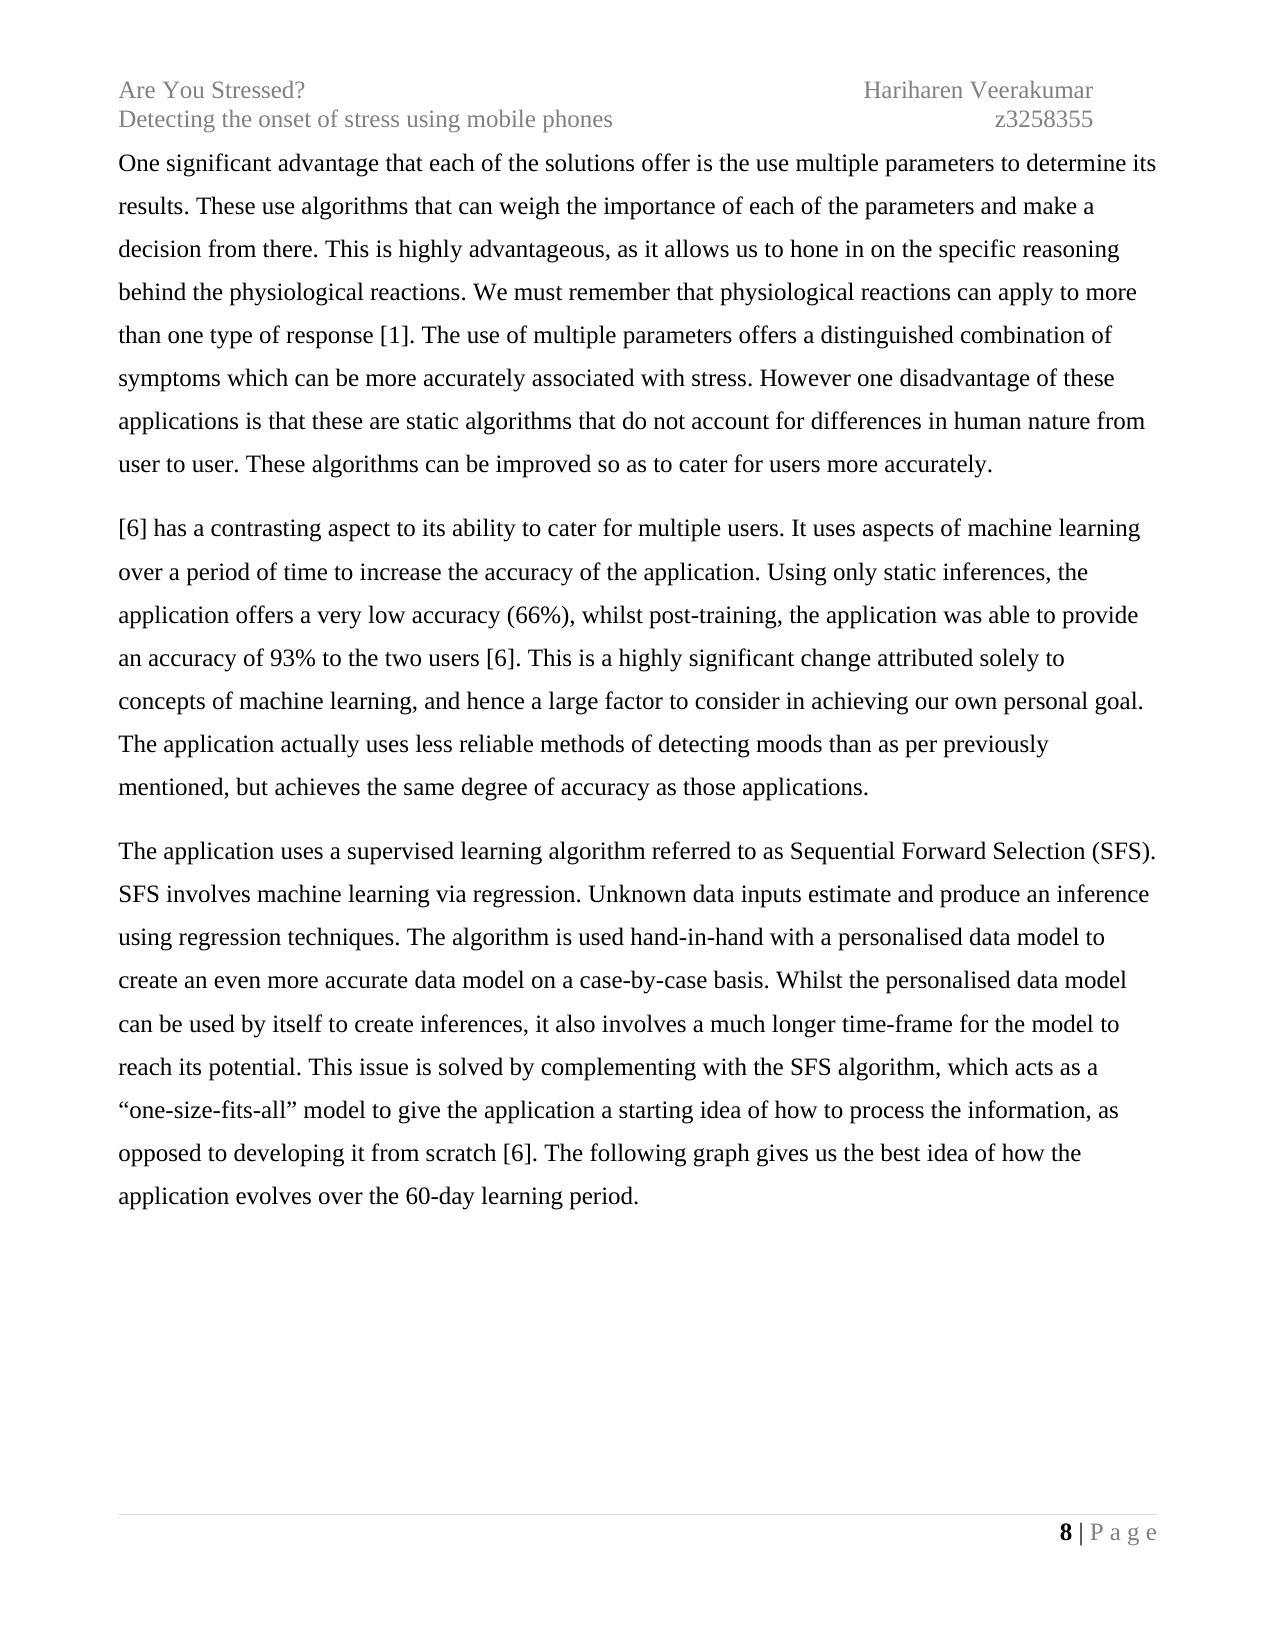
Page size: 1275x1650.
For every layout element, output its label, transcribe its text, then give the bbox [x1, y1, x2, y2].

text [6] has a contrasting aspect to its ability to cater for multiple users. It uses aspects of machine learning over a period of time to increase the accuracy of the application. Using only static inferences, the application offers a very low accuracy (66%), whilst post-training, the application was able to provide an accuracy of 93% to the two users [6]. This is a highly significant change attributed solely to concepts of machine learning, and hence a large factor to consider in achieving our own personal goal. The application actually uses less reliable methods of detecting moods than as per previously mentioned, but achieves the same degree of accuracy as those applications. [118, 513, 1157, 801]
text One significant advantage that each of the solutions offer is the use multiple parameters to determine its results. These use algorithms that can weigh the importance of each of the parameters and make a decision from there. This is highly advantageous, as it allows us to hone in on the specific reasoning behind the physiological reactions. We must remember that physiological reactions can apply to more than one type of response [1]. The use of multiple parameters offers a distinguished combination of symptoms which can be more accurately associated with stress. However one disadvantage of these applications is that these are static algorithms that do not account for differences in human nature from user to user. These algorithms can be improved so as to cater for users more accurately. [118, 148, 1157, 478]
text The application uses a supervised learning algorithm referred to as Sequential Forward Selection (SFS). SFS involves machine learning via regression. Unknown data inputs estimate and produce an inference using regression techniques. The algorithm is used hand-in-hand with a personalised data model to create an even more accurate data model on a case-by-case basis. Whilst the personalised data model can be used by itself to create inferences, it also involves a much longer time-frame for the model to reach its potential. This issue is solved by complementing with the SFS algorithm, which acts as a “one-size-fits-all” model to give the application a starting idea of how to process the information, as opposed to developing it from scratch [6]. The following graph gives us the best idea of how the application evolves over the 60-day learning period. [118, 836, 1157, 1210]
